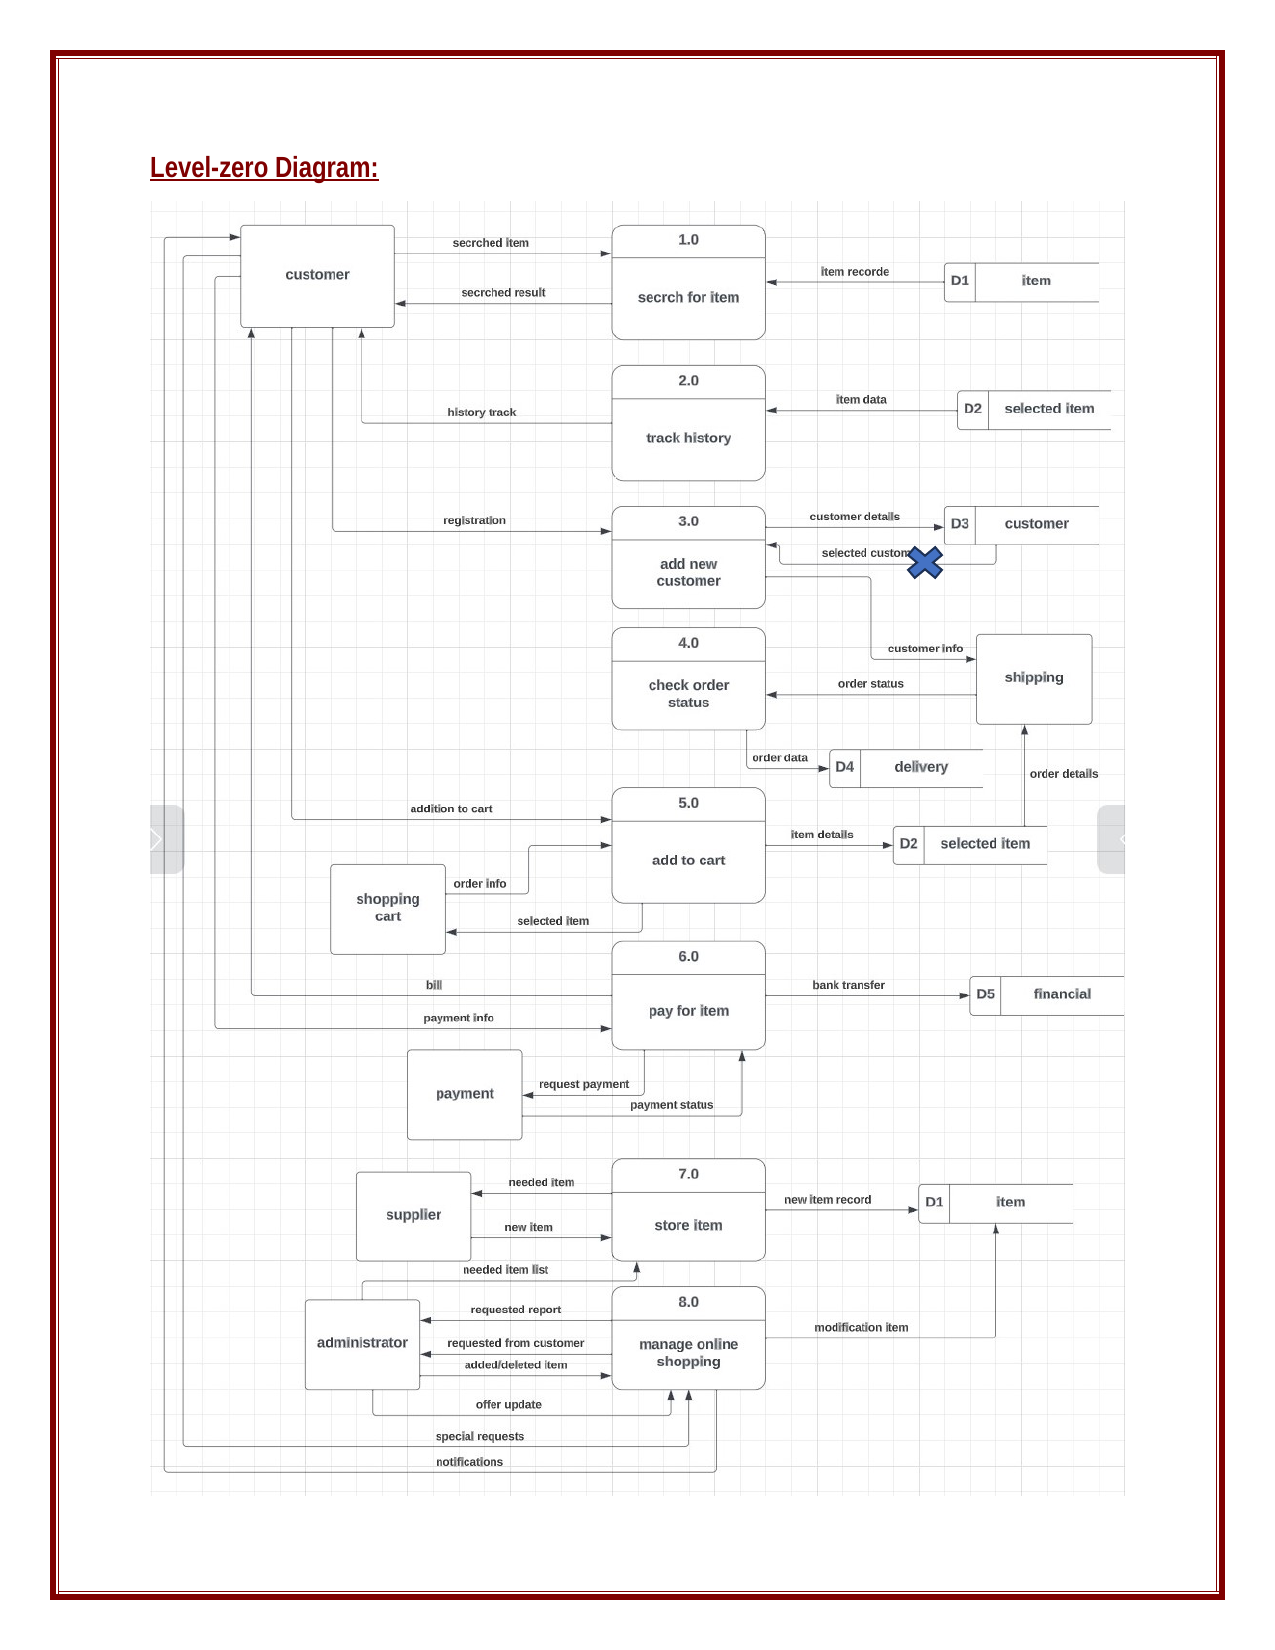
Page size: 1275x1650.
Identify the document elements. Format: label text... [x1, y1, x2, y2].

text Level-zero Diagram: [150, 150, 1125, 183]
picture [150, 201, 1125, 1496]
